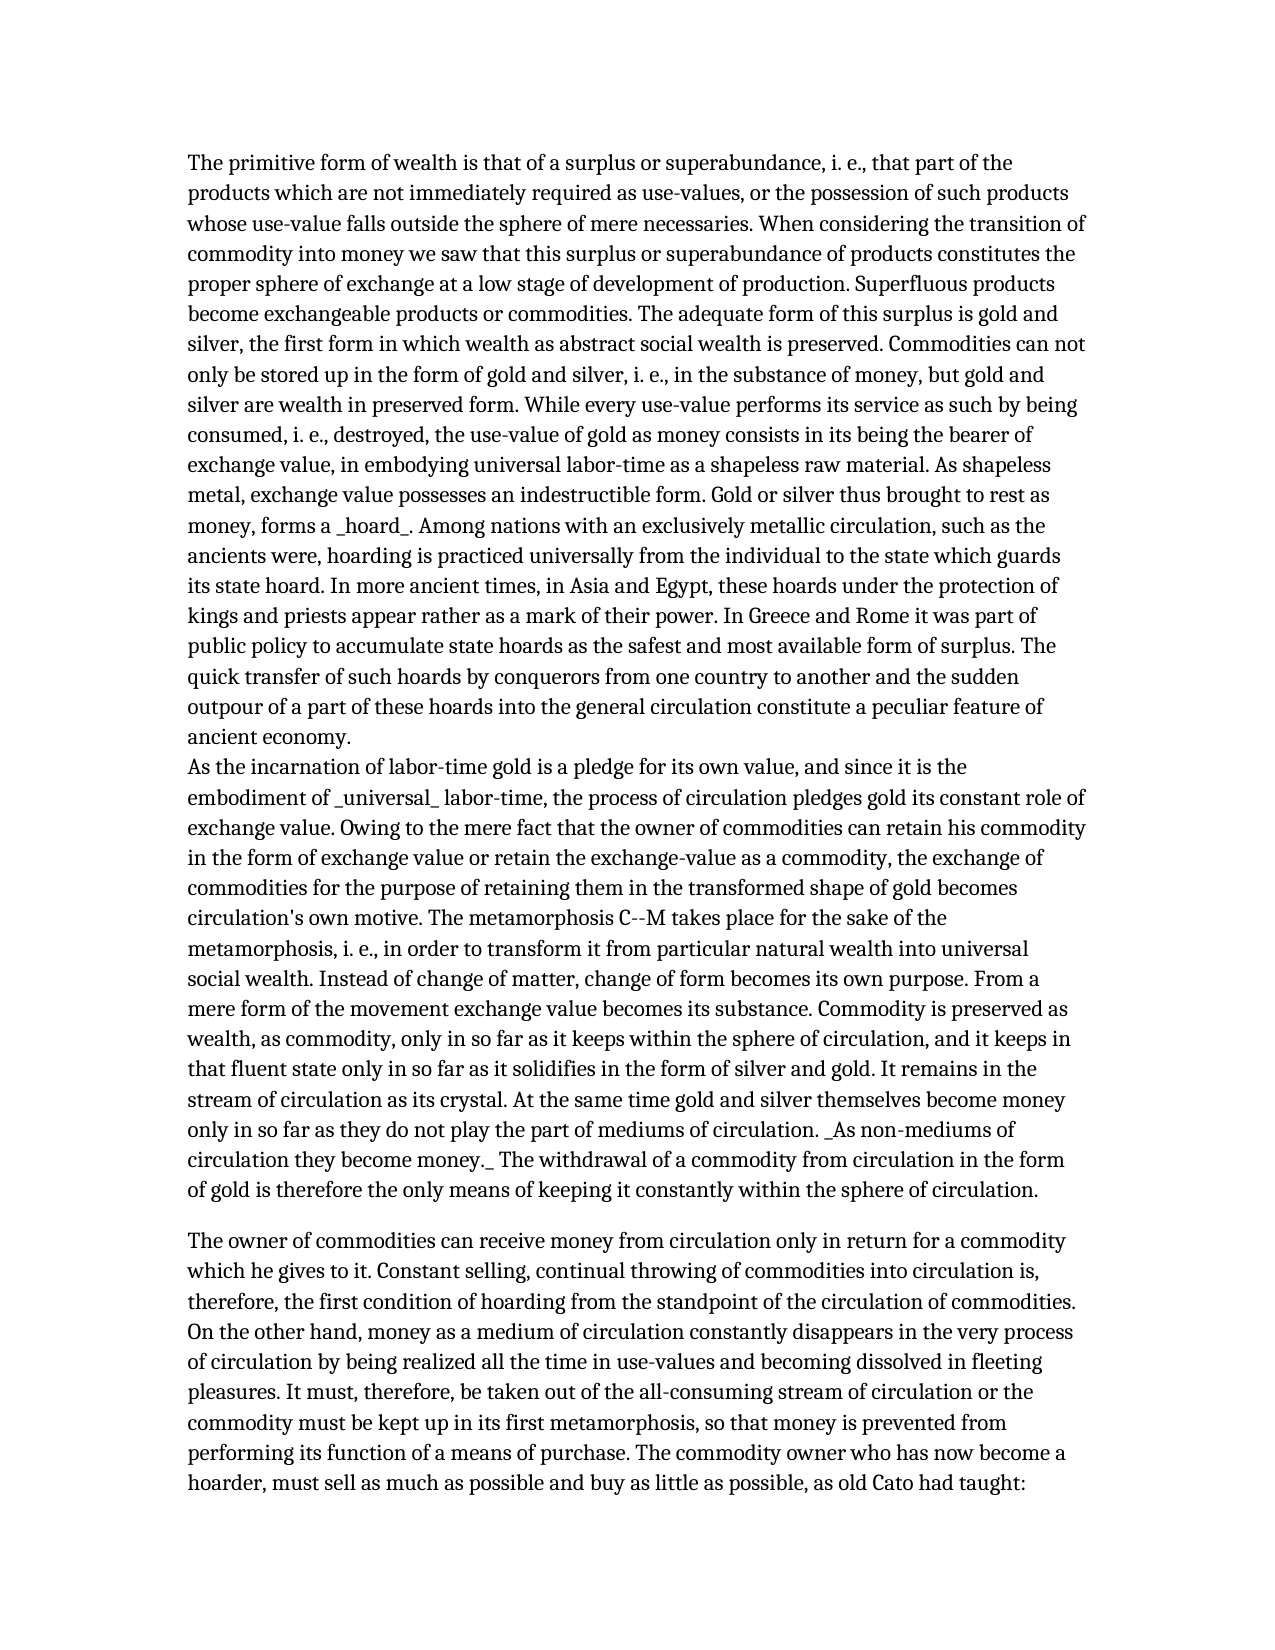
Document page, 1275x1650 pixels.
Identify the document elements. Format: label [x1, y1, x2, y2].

text [187, 150, 1087, 1203]
text [187, 1228, 1087, 1496]
